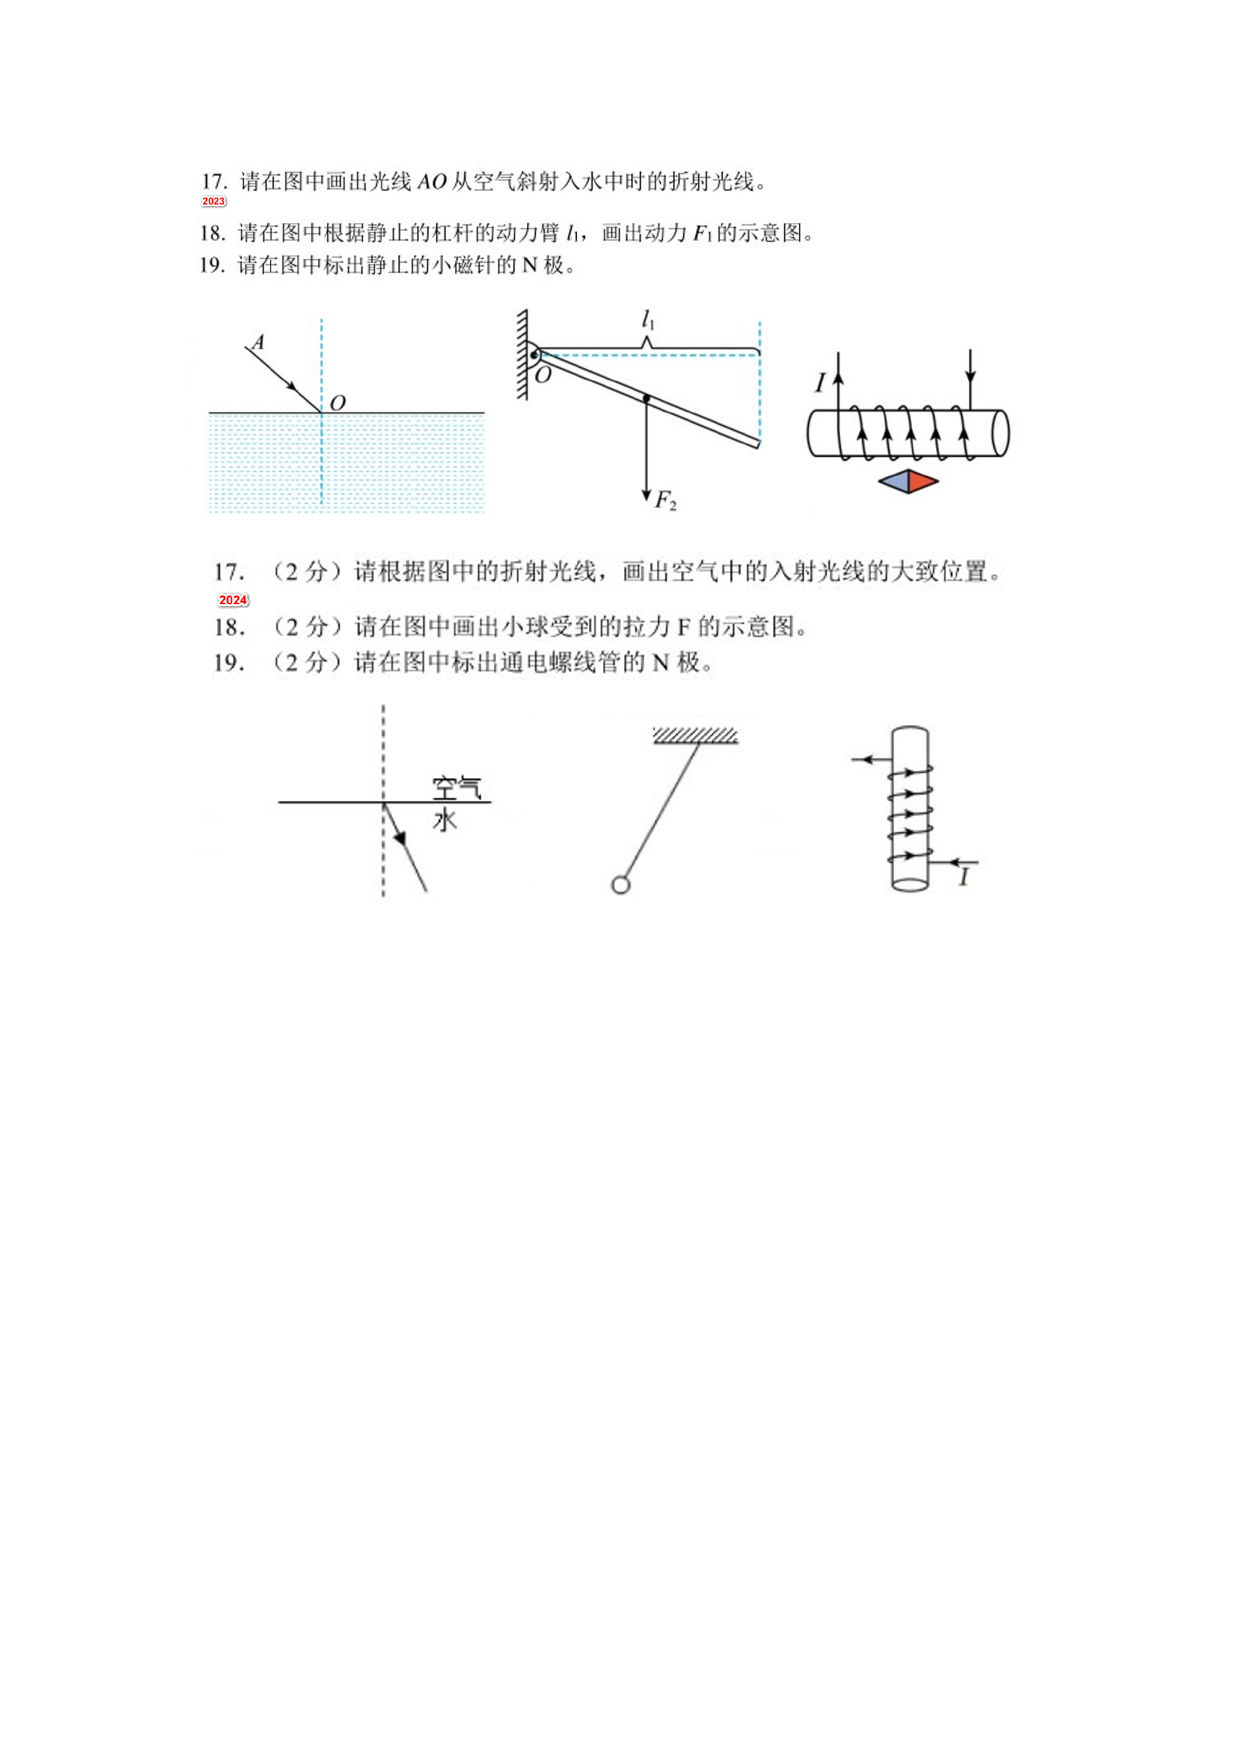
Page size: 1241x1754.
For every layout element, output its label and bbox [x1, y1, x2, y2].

picture [187, 552, 1052, 921]
picture [187, 162, 1052, 538]
